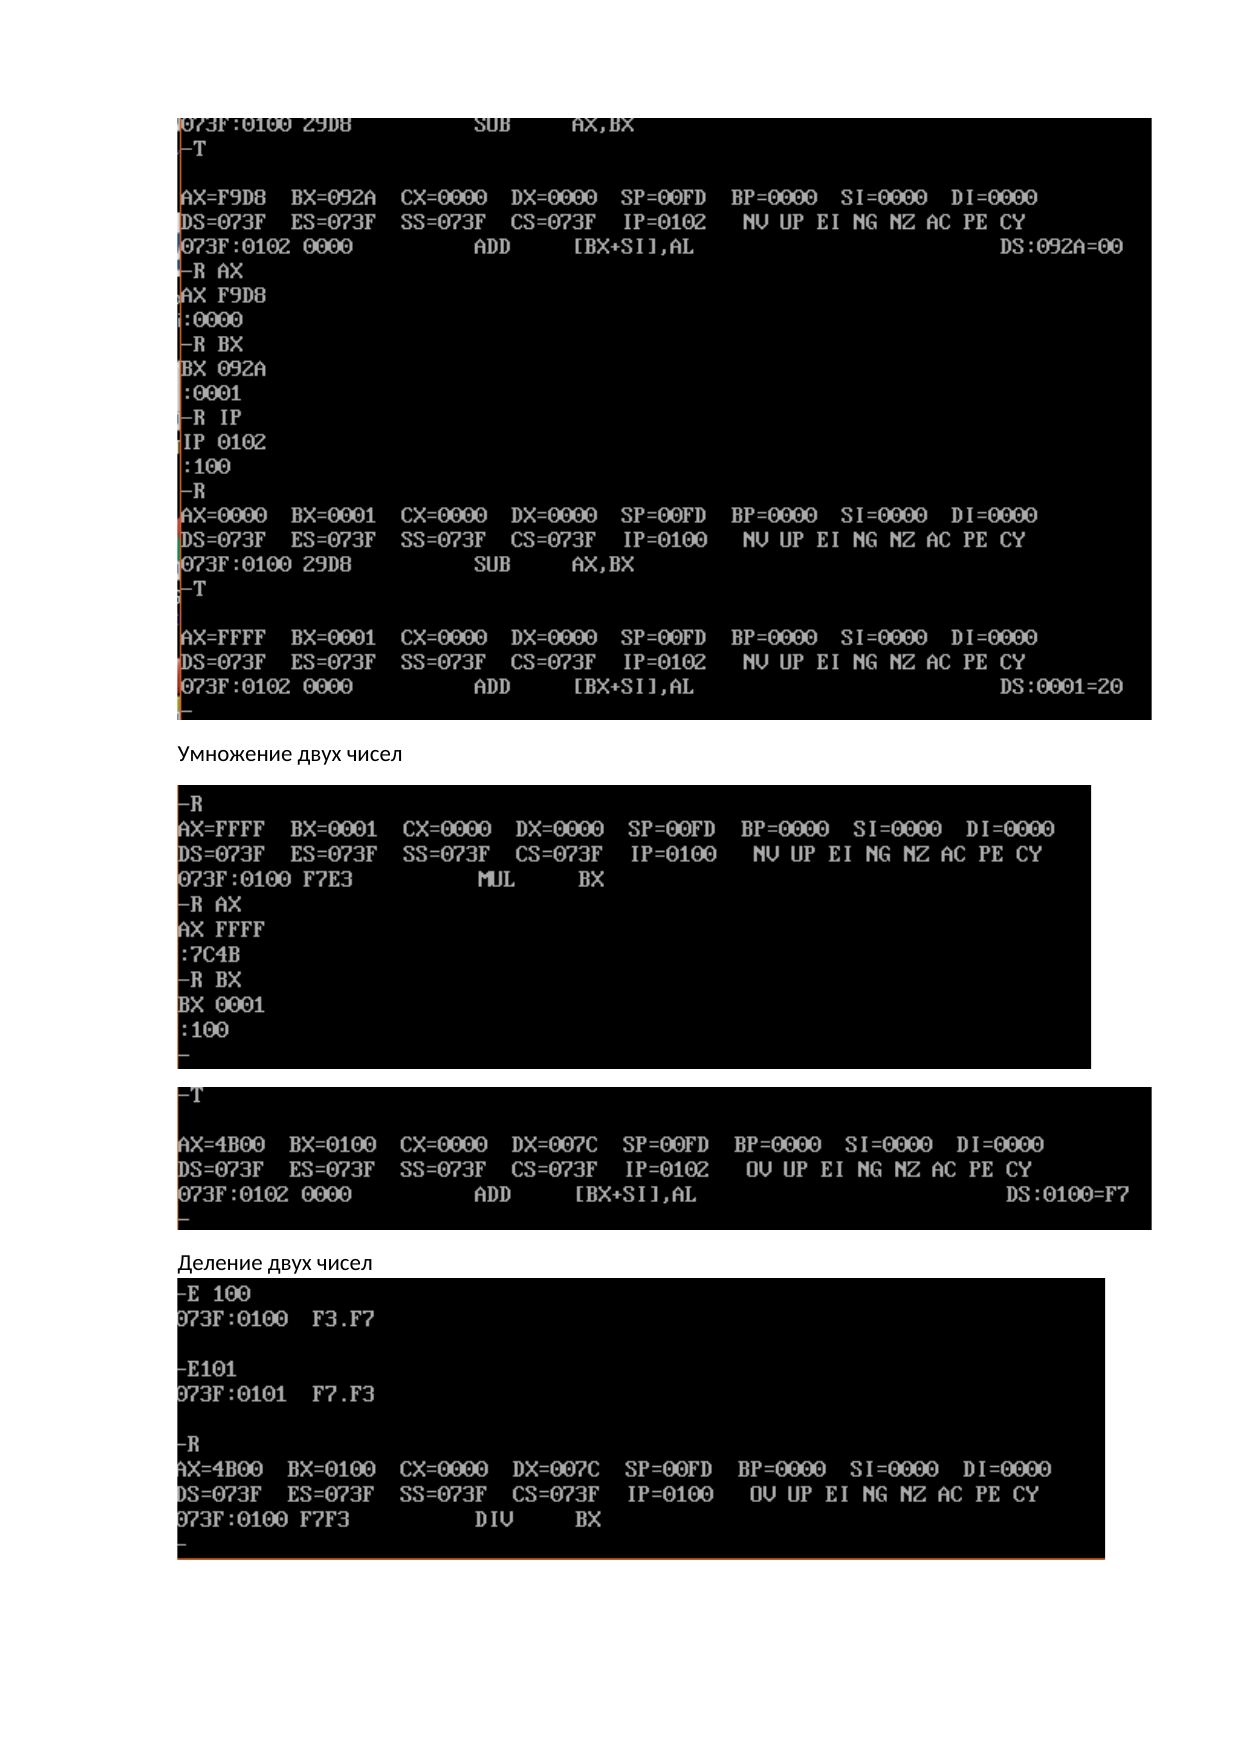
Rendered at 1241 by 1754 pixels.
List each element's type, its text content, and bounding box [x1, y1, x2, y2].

picture [177, 118, 1152, 720]
text Умножение двух чисел [177, 739, 1152, 767]
picture [177, 1278, 1106, 1560]
picture [177, 785, 1092, 1069]
picture [177, 1087, 1152, 1230]
